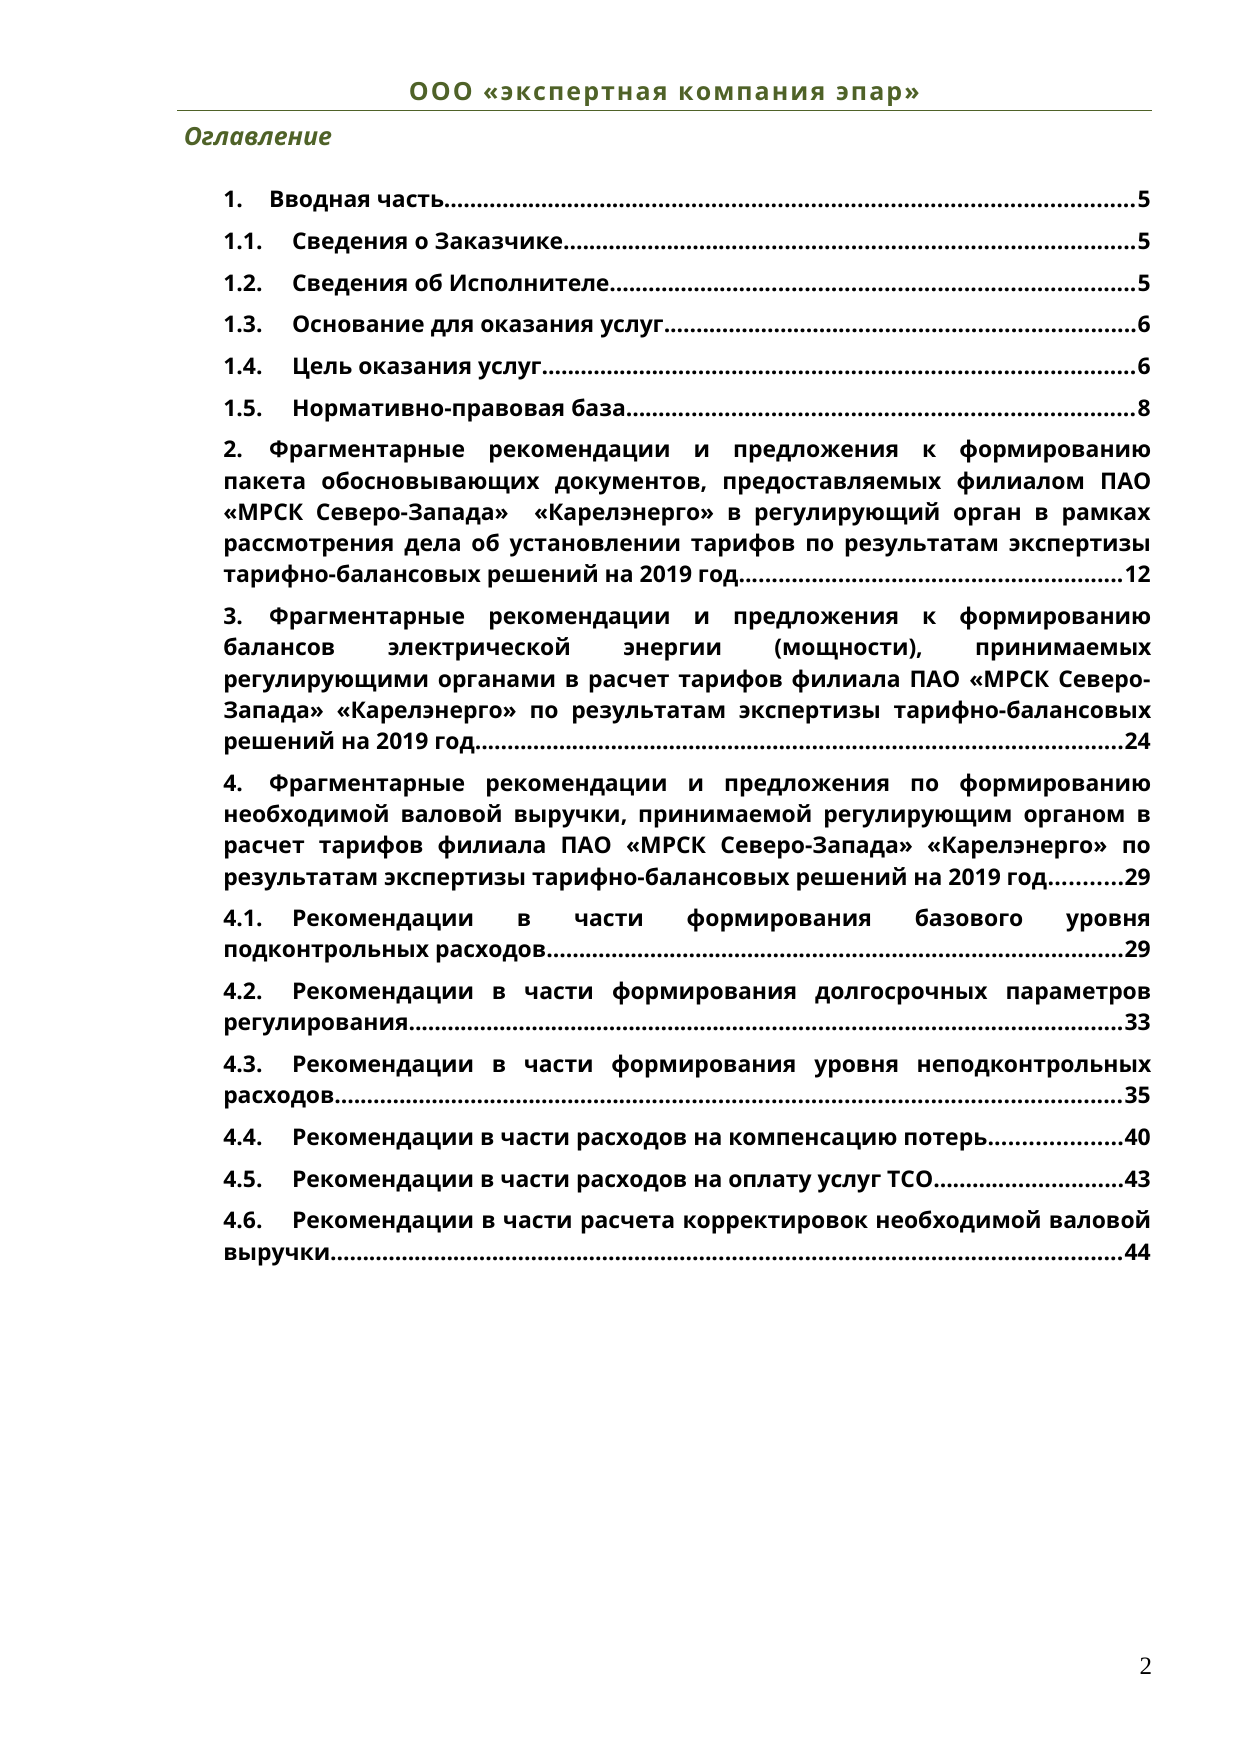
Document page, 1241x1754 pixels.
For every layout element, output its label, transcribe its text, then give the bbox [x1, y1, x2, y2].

text 1.4. Цель оказания услуг 6 [223, 350, 1152, 381]
text 4.6. Рекомендации в части расчета корректировок необходимой валовой выручки 44 [223, 1204, 1152, 1267]
text 4. Фрагментарные рекомендации и предложения по формированию необходимой валовой выручки, принимаемой регулирующим органом в расчет тарифов филиала ПАО «МРСК Северо-Запада» «Карелэнерго» по результатам экспертизы тарифно-балансовых решений на 2019 год 29 [223, 767, 1152, 892]
text 4.1. Рекомендации в части формирования базового уровня подконтрольных расходов 29 [223, 902, 1152, 965]
text 4.3. Рекомендации в части формирования уровня неподконтрольных расходов 35 [223, 1048, 1152, 1111]
text 2. Фрагментарные рекомендации и предложения к формированию пакета обосновывающих документов, предоставляемых филиалом ПАО «МРСК Северо-Запада» «Карелэнерго» в регулирующий орган в рамках рассмотрения дела об установлении тарифов по результатам экспертизы тарифно-балансовых решений на 2019 год 12 [223, 433, 1152, 590]
text 4.4. Рекомендации в части расходов на компенсацию потерь 40 [223, 1121, 1152, 1152]
text 1.3. Основание для оказания услуг 6 [223, 308, 1152, 340]
text 1.2. Сведения об Исполнителе 5 [223, 267, 1152, 298]
text 4.2. Рекомендации в части формирования долгосрочных параметров регулирования 33 [223, 975, 1152, 1038]
text 1. Вводная часть 5 [223, 183, 1152, 215]
text Оглавление [177, 118, 1152, 152]
text 4.5. Рекомендации в части расходов на оплату услуг ТСО 43 [223, 1163, 1152, 1194]
text 1.5. Нормативно-правовая база 8 [223, 392, 1152, 423]
text 3. Фрагментарные рекомендации и предложения к формированию балансов электрической энергии (мощности), принимаемых регулирующими органами в расчет тарифов филиала ПАО «МРСК Северо-Запада» «Карелэнерго» по результатам экспертизы тарифно-балансовых решений на 2019 год 24 [223, 600, 1152, 756]
text 1.1. Сведения о Заказчике 5 [223, 225, 1152, 256]
